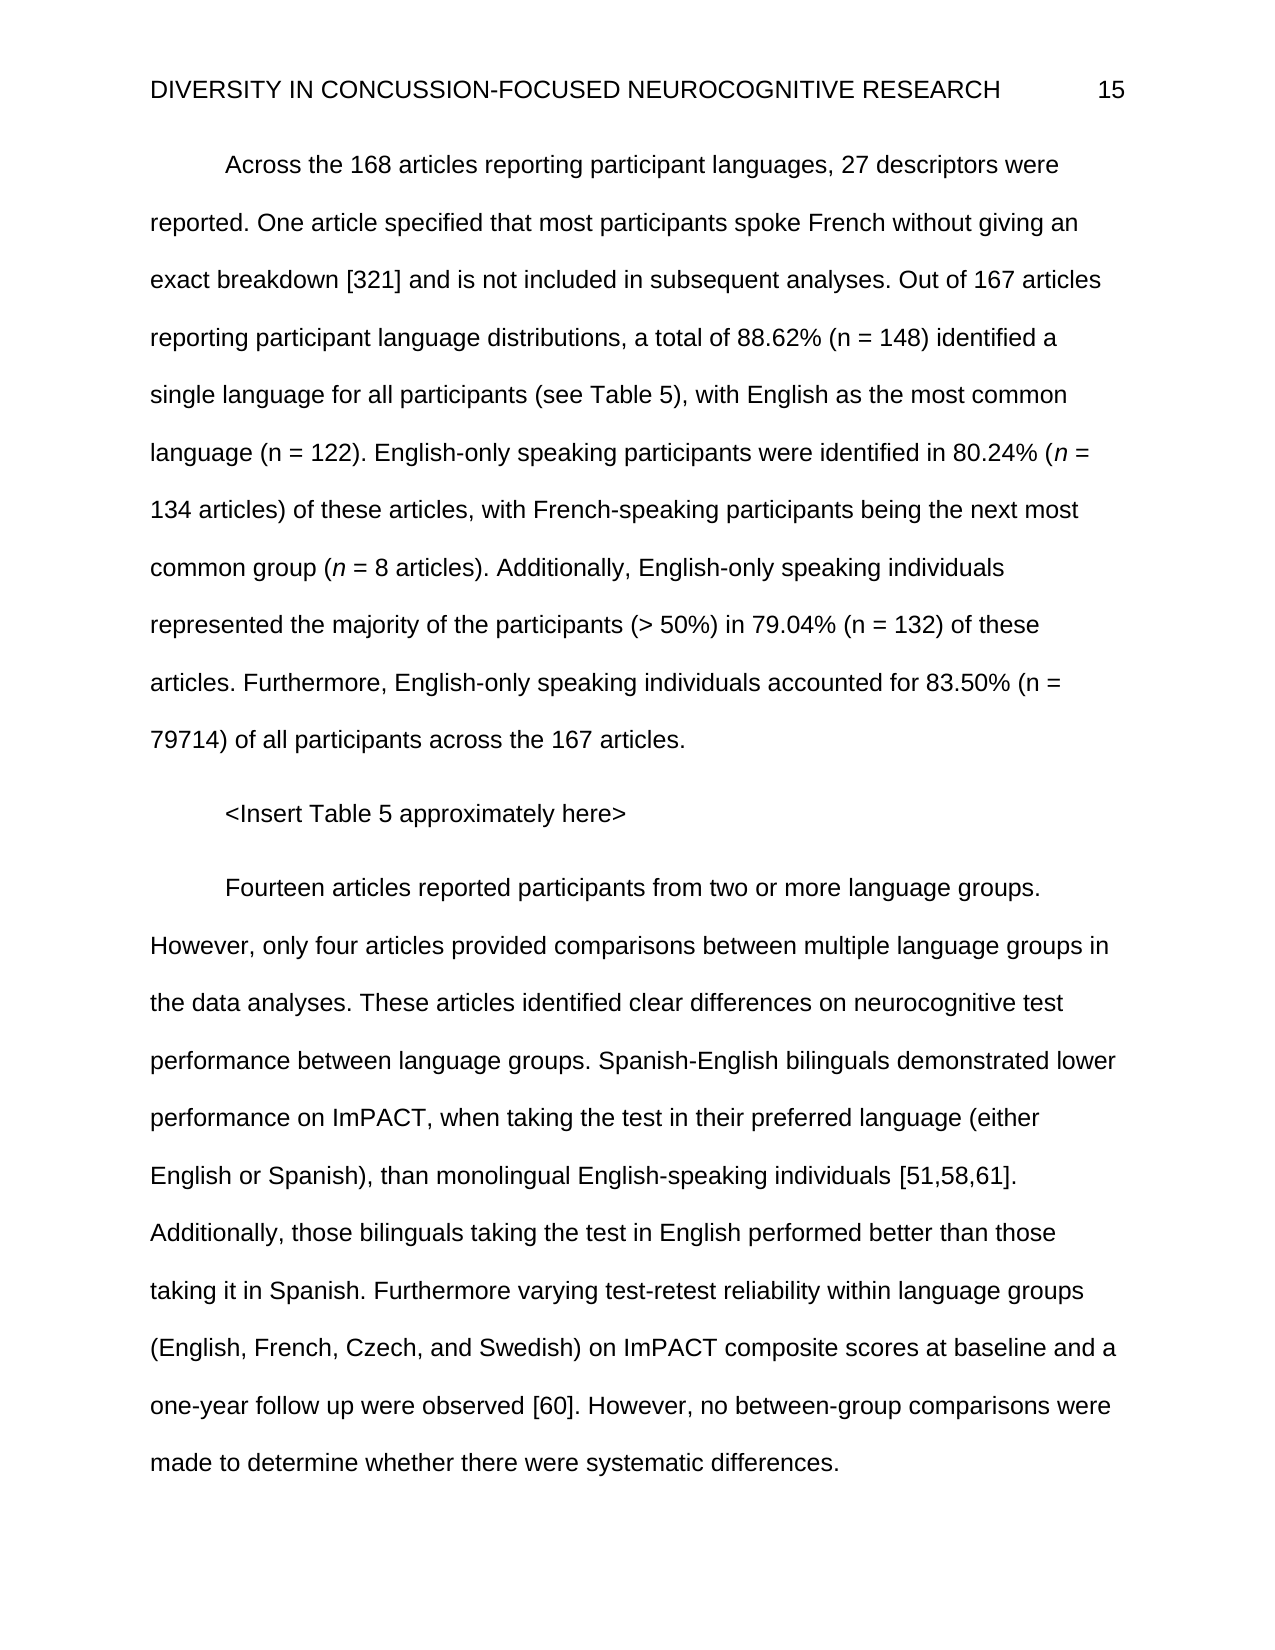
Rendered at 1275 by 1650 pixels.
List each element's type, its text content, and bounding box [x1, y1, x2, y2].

text <Insert Table 5 approximately here> [150, 799, 1125, 828]
text Across the 168 articles reporting participant languages, 27 descriptors were reported. One article specified that most participants spoke French without giving an exact breakdown [321] and is not included in subsequent analyses. Out of 167 articles reporting participant language distributions, a total of 88.62% (n = 148) identified a single language for all participants (see Table 5), with English as the most common language (n = 122). English-only speaking participants were identified in 80.24% (n = 134 articles) of these articles, with French-speaking participants being the next most common group (n = 8 articles). Additionally, English-only speaking individuals represented the majority of the participants (> 50%) in 79.04% (n = 132) of these articles. Furthermore, English-only speaking individuals accounted for 83.50% (n = 79714) of all participants across the 167 articles. [150, 150, 1125, 754]
text Fourteen articles reported participants from two or more language groups. However, only four articles provided comparisons between multiple language groups in the data analyses. These articles identified clear differences on neurocognitive test performance between language groups. Spanish-English bilinguals demonstrated lower performance on ImPACT, when taking the test in their preferred language (either English or Spanish), than monolingual English-speaking individuals [51,58,61]. Additionally, those bilinguals taking the test in English performed better than those taking it in Spanish. Furthermore varying test-retest reliability within language groups (English, French, Czech, and Swedish) on ImPACT composite scores at baseline and a one-year follow up were observed [60]. However, no between-group comparisons were made to determine whether there were systematic differences. [150, 873, 1125, 1477]
